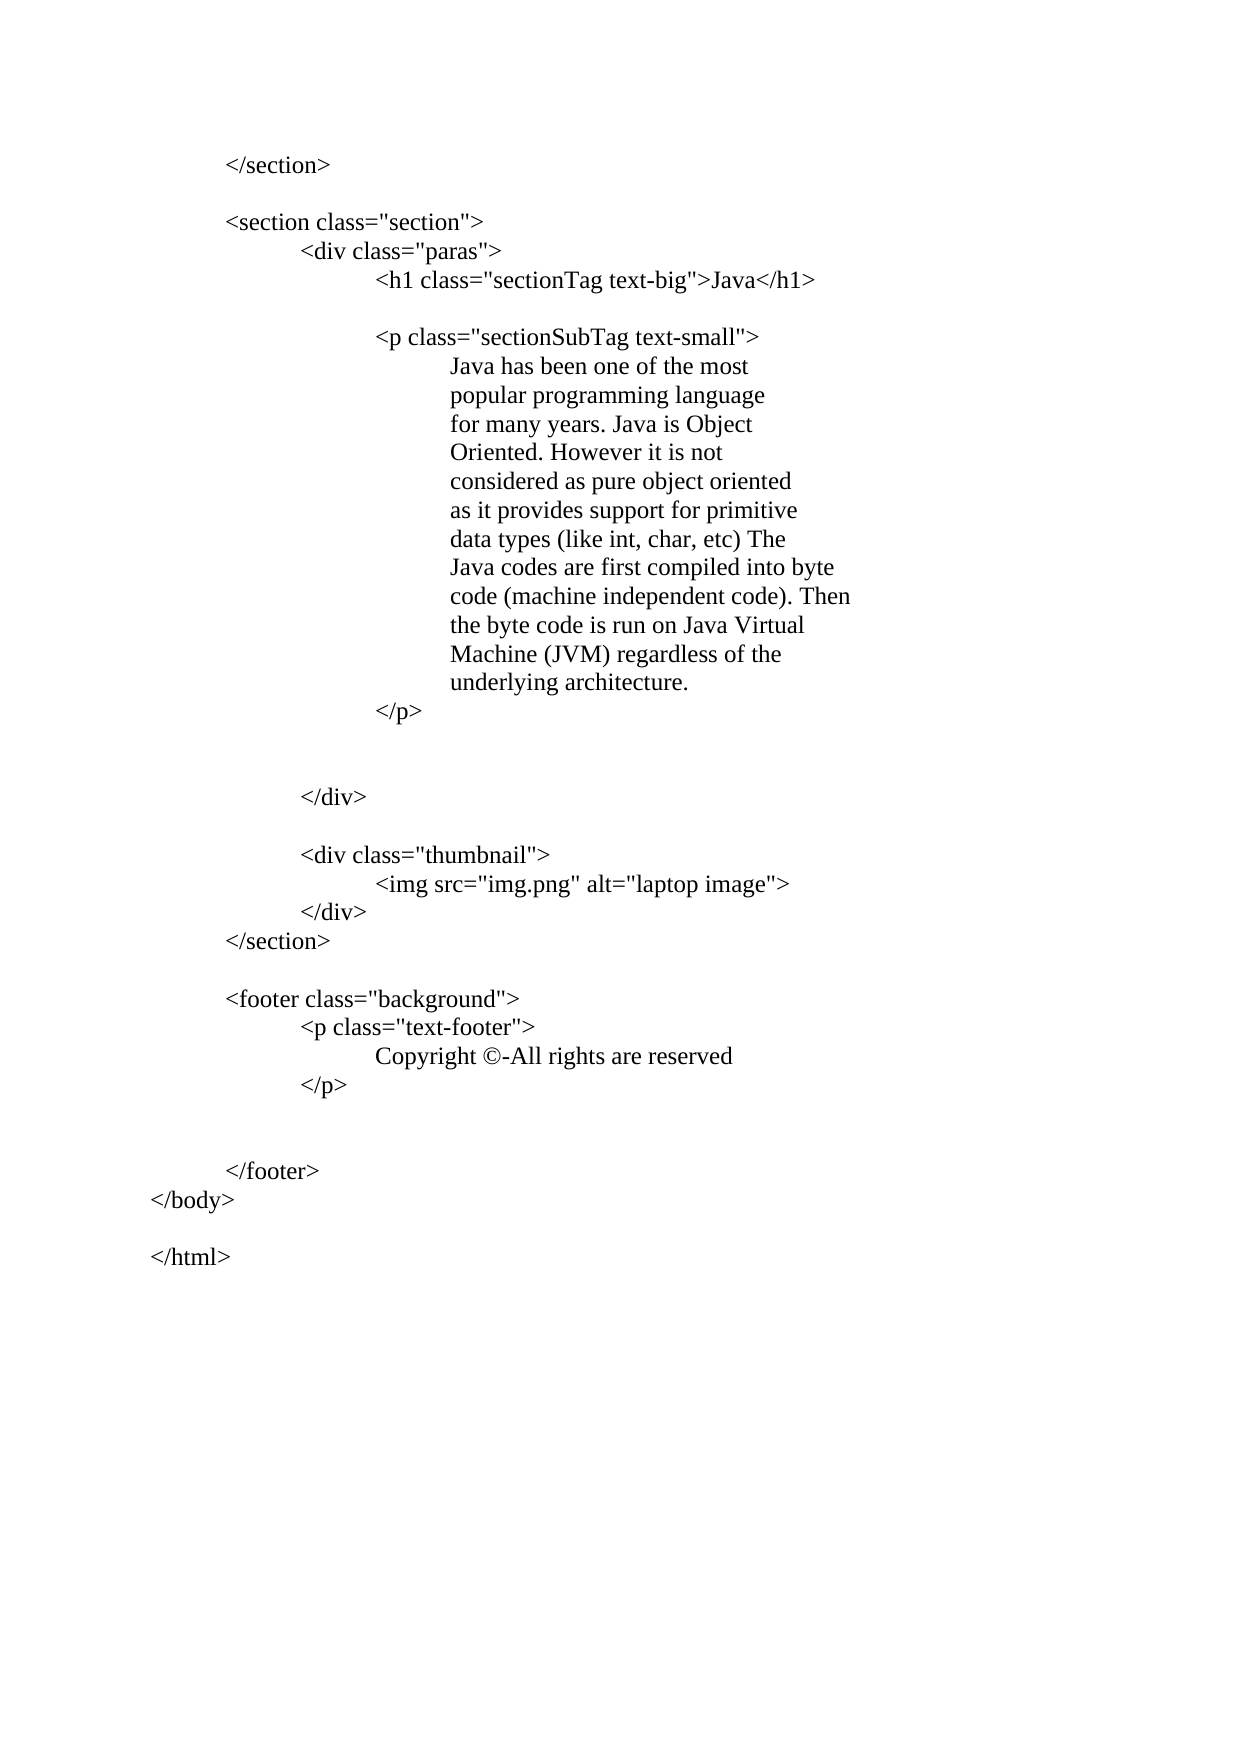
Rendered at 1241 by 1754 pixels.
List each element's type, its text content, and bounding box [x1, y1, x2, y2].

text code (machine independent code). Then [150, 581, 1090, 610]
text </section> [150, 150, 1090, 179]
text Java has been one of the most [150, 351, 1090, 380]
text <div class="thumbnail"> [150, 840, 1090, 869]
text </p> [150, 696, 1090, 725]
text Machine (JVM) regardless of the [150, 639, 1090, 667]
text popular programming language [150, 380, 1090, 409]
text </div> [150, 782, 1090, 811]
text for many years. Java is Object [150, 409, 1090, 437]
text Copyright ©-All rights are reserved [150, 1041, 1090, 1070]
text Oriented. However it is not [150, 437, 1090, 466]
text considered as pure object oriented [150, 466, 1090, 495]
text </section> [150, 926, 1090, 955]
text </html> [150, 1242, 1090, 1271]
text </body> [150, 1185, 1090, 1214]
text as it provides support for primitive [150, 495, 1090, 524]
text <p class="text-footer"> [150, 1012, 1090, 1041]
text <p class="sectionSubTag text-small"> [150, 322, 1090, 351]
text <img src="img.png" alt="laptop image"> [150, 869, 1090, 897]
text <section class="section"> [150, 207, 1090, 236]
text <h1 class="sectionTag text-big">Java</h1> [150, 265, 1090, 294]
text </p> [150, 1070, 1090, 1099]
text the byte code is run on Java Virtual [150, 610, 1090, 639]
text </div> [150, 897, 1090, 926]
text <footer class="background"> [150, 984, 1090, 1012]
text </footer> [150, 1156, 1090, 1185]
text data types (like int, char, etc) The [150, 524, 1090, 552]
text Java codes are first compiled into byte [150, 552, 1090, 581]
text underlying architecture. [150, 667, 1090, 696]
text <div class="paras"> [150, 236, 1090, 265]
